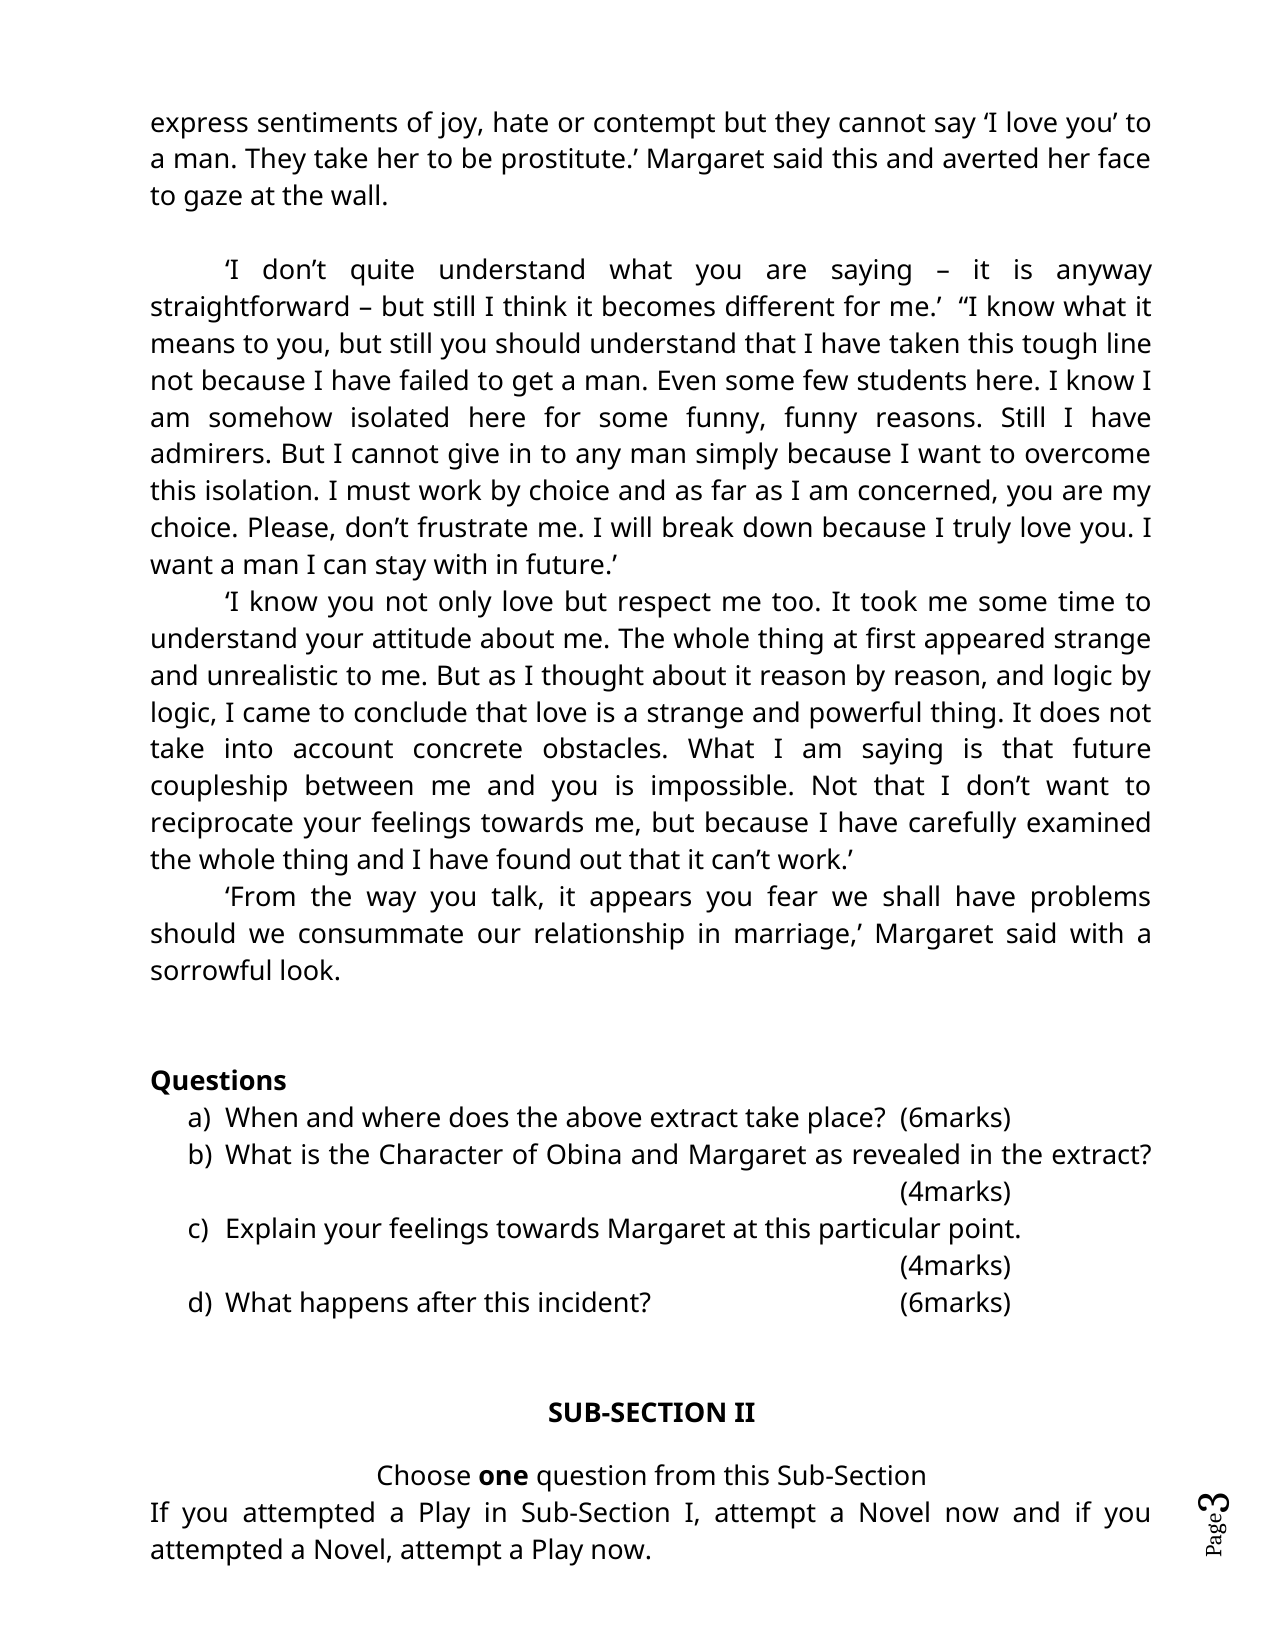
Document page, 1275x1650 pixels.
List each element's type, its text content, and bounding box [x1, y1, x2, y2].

text If you attempted a Play in Sub-Section I, attempt a Novel now and if you attempted a Novel, attempt a Play now. [150, 1494, 1153, 1567]
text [150, 103, 1153, 214]
list Explain your feelings towards Margaret at this particular point. (4marks) [187, 1209, 1153, 1283]
text Questions [150, 1062, 1153, 1099]
list When and where does the above extract take place? (6marks) [187, 1099, 1153, 1136]
list What is the Character of Obina and Margaret as revealed in the extract? (4marks) [187, 1136, 1153, 1209]
text SUB-SECTION II [150, 1394, 1153, 1431]
list What happens after this incident? (6marks) [187, 1283, 1153, 1320]
text Choose one question from this Sub-Section [150, 1457, 1153, 1494]
text ‘I don’t quite understand what you are saying – it is anyway straightforward – but still I think it becomes different for me.’ “I know what it means to you, but still you should understand that I have taken this tough line not because I have failed to get a man. Even some few students here. I know I am somehow isolated here for some funny, funny reasons. Still I have admirers. But I cannot give in to any man simply because I want to overcome this isolation. I must work by choice and as far as I am concerned, you are my choice. Please, don’t frustrate me. I will break down because I truly love you. I want a man I can stay with in future.’ [150, 251, 1153, 582]
text ‘From the way you talk, it appears you fear we shall have problems should we consummate our relationship in marriage,’ Margaret said with a sorrowful look. [150, 877, 1153, 988]
text ‘I know you not only love but respect me too. It took me some time to understand your attitude about me. The whole thing at first appeared strange and unrealistic to me. But as I thought about it reason by reason, and logic by logic, I came to conclude that love is a strange and powerful thing. It does not take into account concrete obstacles. What I am saying is that future coupleship between me and you is impossible. Not that I don’t want to reciprocate your feelings towards me, but because I have carefully examined the whole thing and I have found out that it can’t work.’ [150, 582, 1153, 877]
